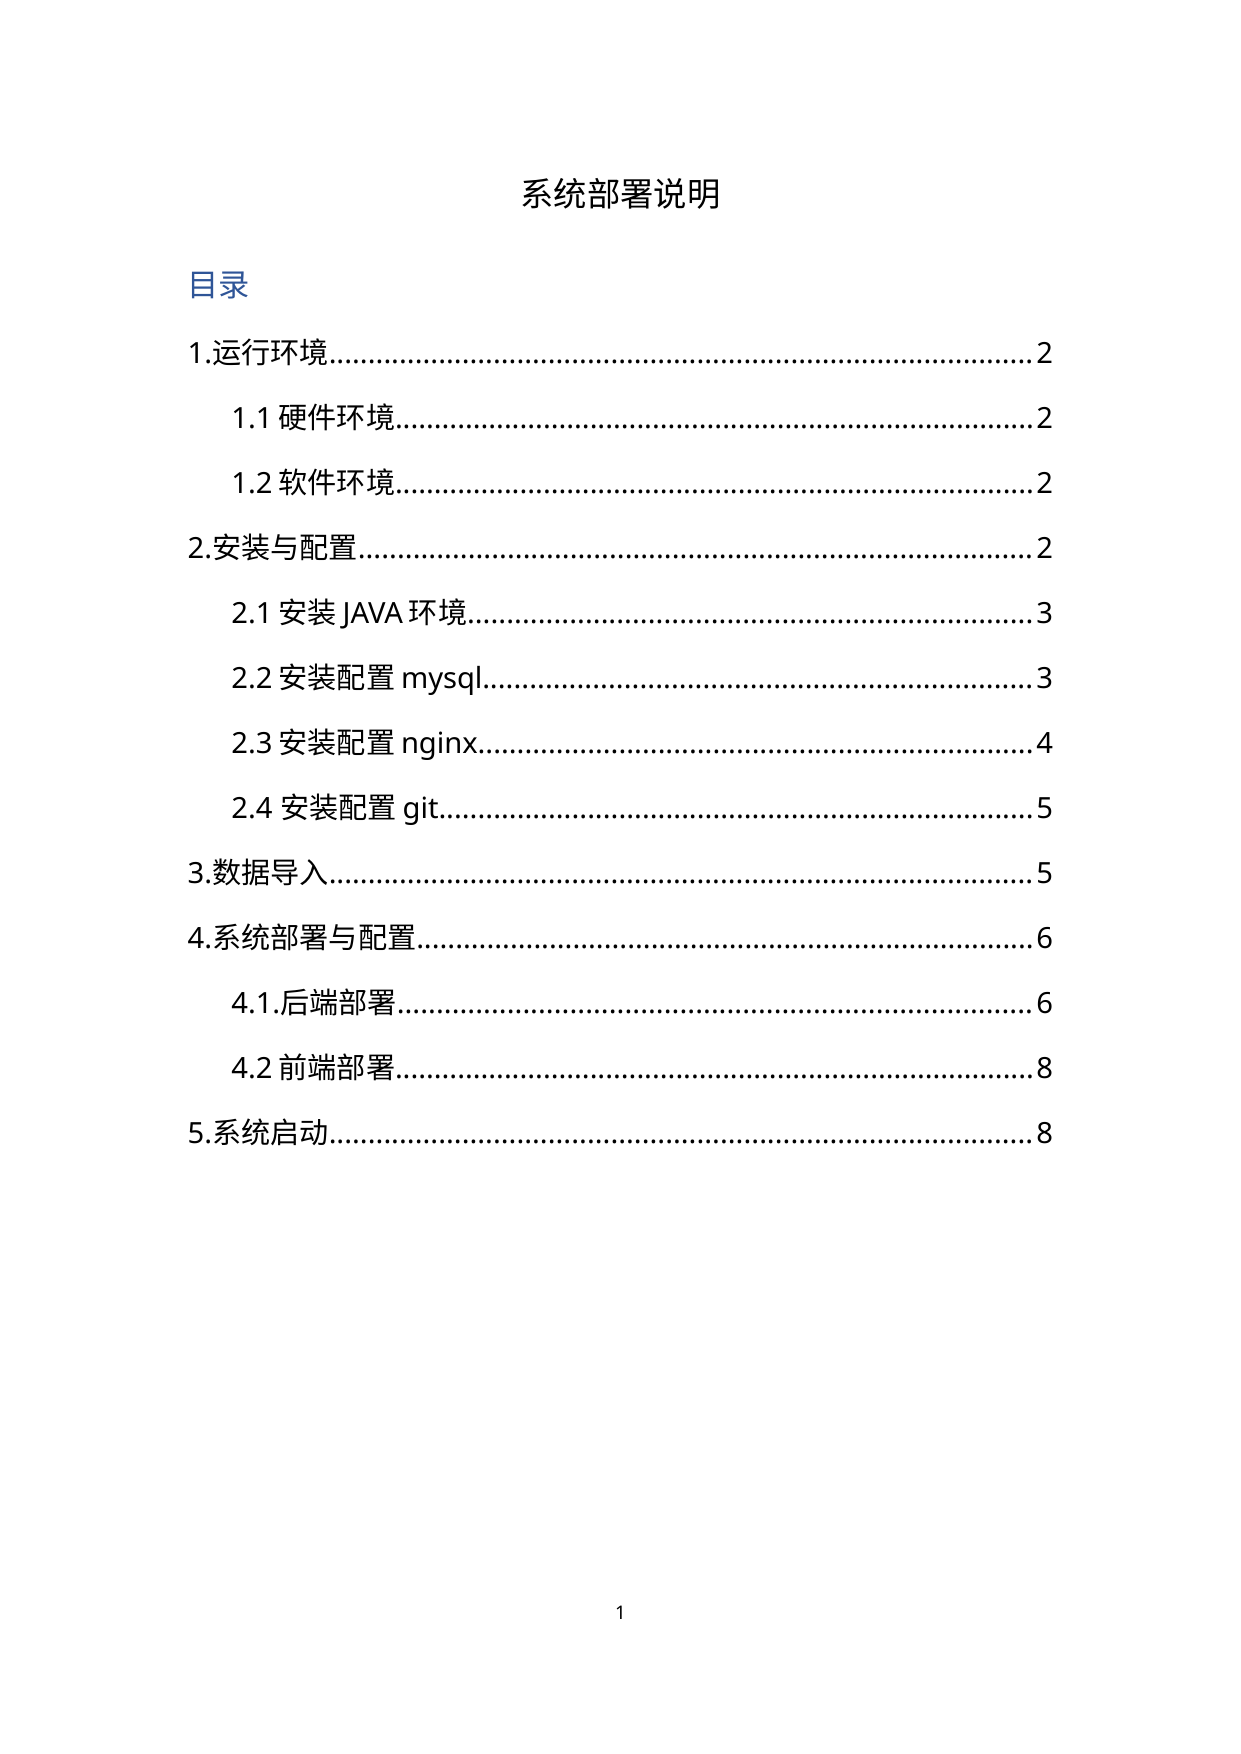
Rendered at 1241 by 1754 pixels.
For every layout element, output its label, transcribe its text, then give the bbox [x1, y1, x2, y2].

text 系统部署说明 [187, 160, 1053, 225]
